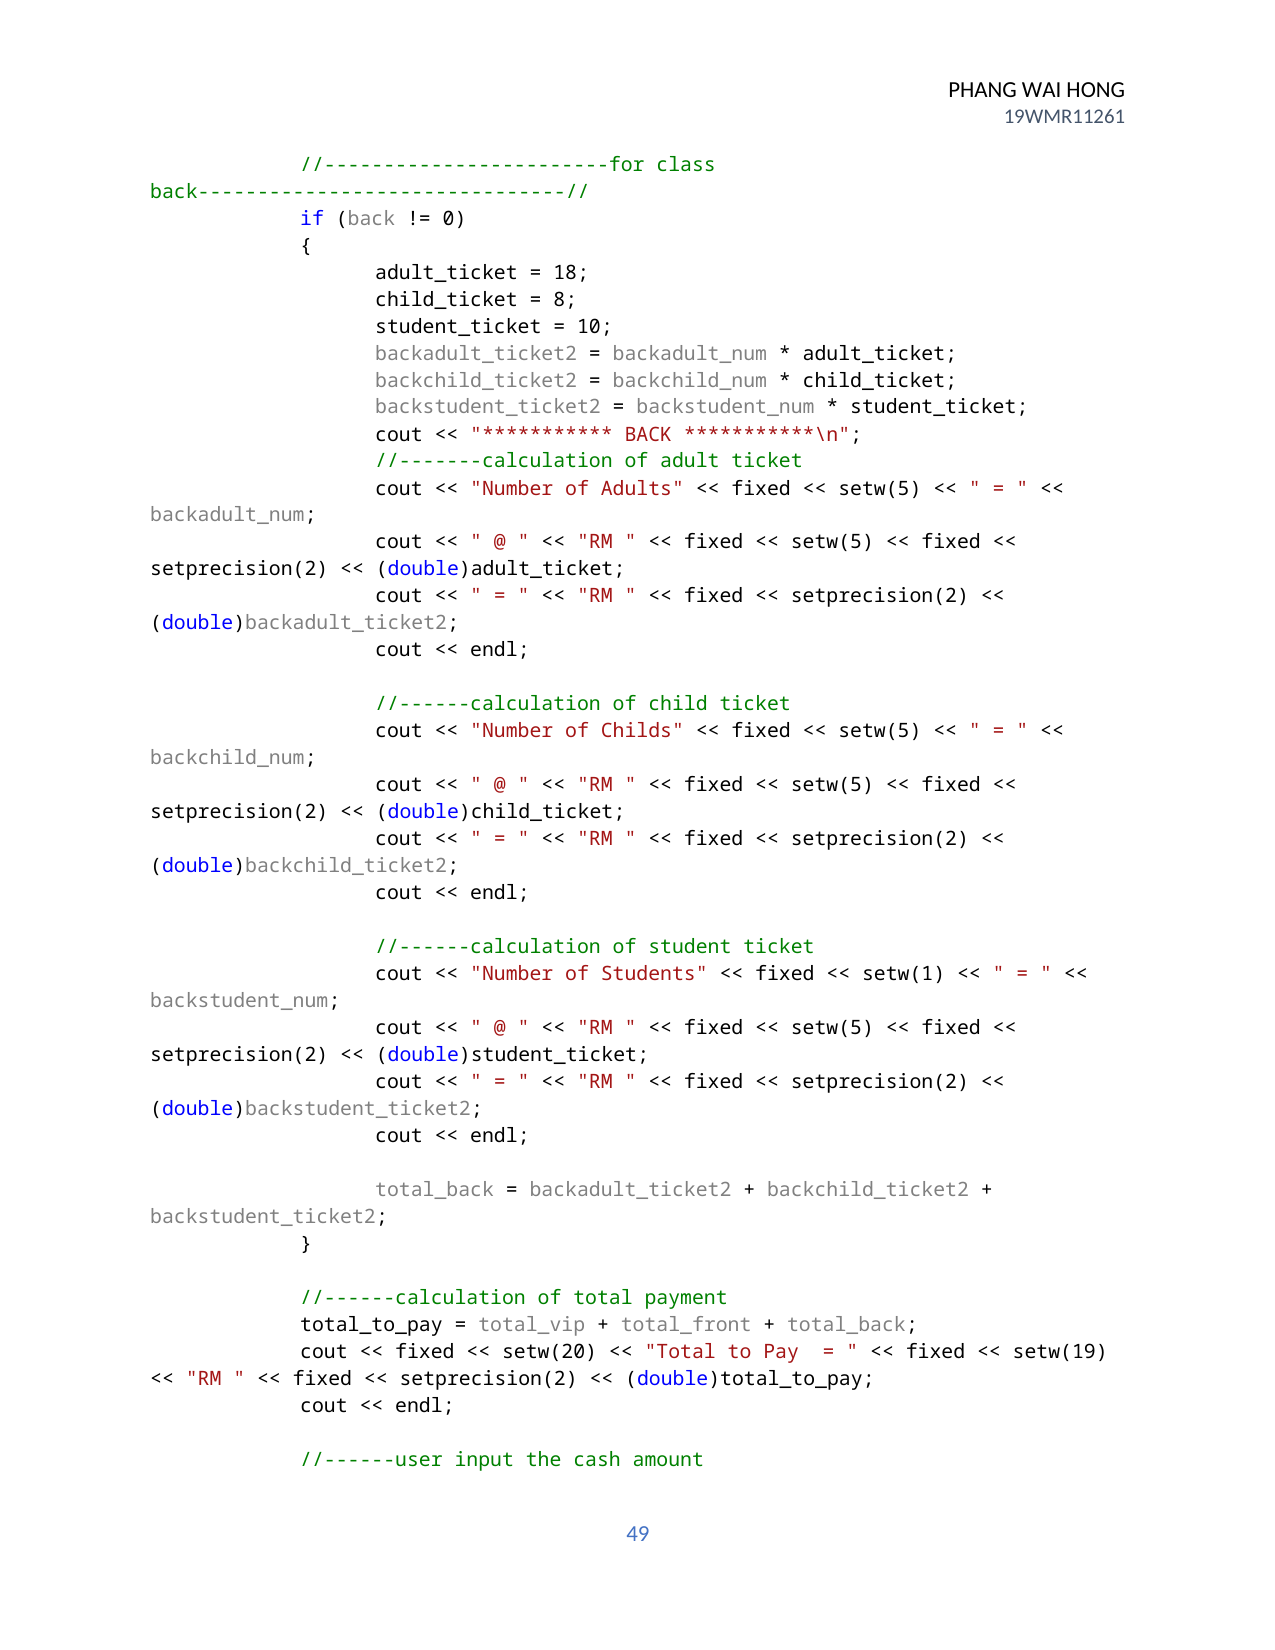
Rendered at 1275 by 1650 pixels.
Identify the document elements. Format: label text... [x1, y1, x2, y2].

text cout << endl; [150, 878, 1125, 905]
text cout << " @ " << "RM " << fixed << setw(5) << fixed << setprecision(2) << (double)child_ticket; [150, 771, 1125, 824]
text cout << "Number of Adults" << fixed << setw(5) << " = " << backadult_num; [150, 474, 1125, 528]
text cout << endl; [150, 1121, 1125, 1148]
text } [150, 1229, 1125, 1256]
text cout << " @ " << "RM " << fixed << setw(5) << fixed << setprecision(2) << (double)student_ticket; [150, 1013, 1125, 1067]
text //------------------------for class back-------------------------------// [150, 150, 1125, 204]
text //------calculation of child ticket [150, 689, 1125, 717]
text //------calculation of student ticket [150, 932, 1125, 959]
text //-------calculation of adult ticket [150, 447, 1125, 474]
text child_ticket = 8; [150, 285, 1125, 312]
text total_back = backadult_ticket2 + backchild_ticket2 + backstudent_ticket2; [150, 1175, 1125, 1229]
text adult_ticket = 18; [150, 258, 1125, 285]
text { [150, 231, 1125, 258]
text //------user input the cash amount [150, 1445, 1125, 1472]
text cout << "*********** BACK ***********\n"; [150, 420, 1125, 447]
text student_ticket = 10; [150, 312, 1125, 339]
text //------calculation of total payment [150, 1283, 1125, 1310]
text cout << endl; [150, 636, 1125, 663]
text cout << " = " << "RM " << fixed << setprecision(2) << (double)backchild_ticket2; [150, 824, 1125, 878]
text total_to_pay = total_vip + total_front + total_back; [150, 1310, 1125, 1337]
text cout << endl; [150, 1391, 1125, 1418]
text cout << fixed << setw(20) << "Total to Pay = " << fixed << setw(19) << "RM " << fixed << setprecision(2) << (double)total_to_pay; [150, 1337, 1125, 1391]
text backadult_ticket2 = backadult_num * adult_ticket; [150, 339, 1125, 366]
text cout << " = " << "RM " << fixed << setprecision(2) << (double)backadult_ticket2; [150, 582, 1125, 636]
text cout << "Number of Students" << fixed << setw(1) << " = " << backstudent_num; [150, 959, 1125, 1013]
text cout << "Number of Childs" << fixed << setw(5) << " = " << backchild_num; [150, 717, 1125, 771]
text backchild_ticket2 = backchild_num * child_ticket; [150, 366, 1125, 393]
text cout << " = " << "RM " << fixed << setprecision(2) << (double)backstudent_ticket2; [150, 1067, 1125, 1121]
text backstudent_ticket2 = backstudent_num * student_ticket; [150, 393, 1125, 420]
text cout << " @ " << "RM " << fixed << setw(5) << fixed << setprecision(2) << (double)adult_ticket; [150, 528, 1125, 582]
text if (back != 0) [150, 204, 1125, 231]
